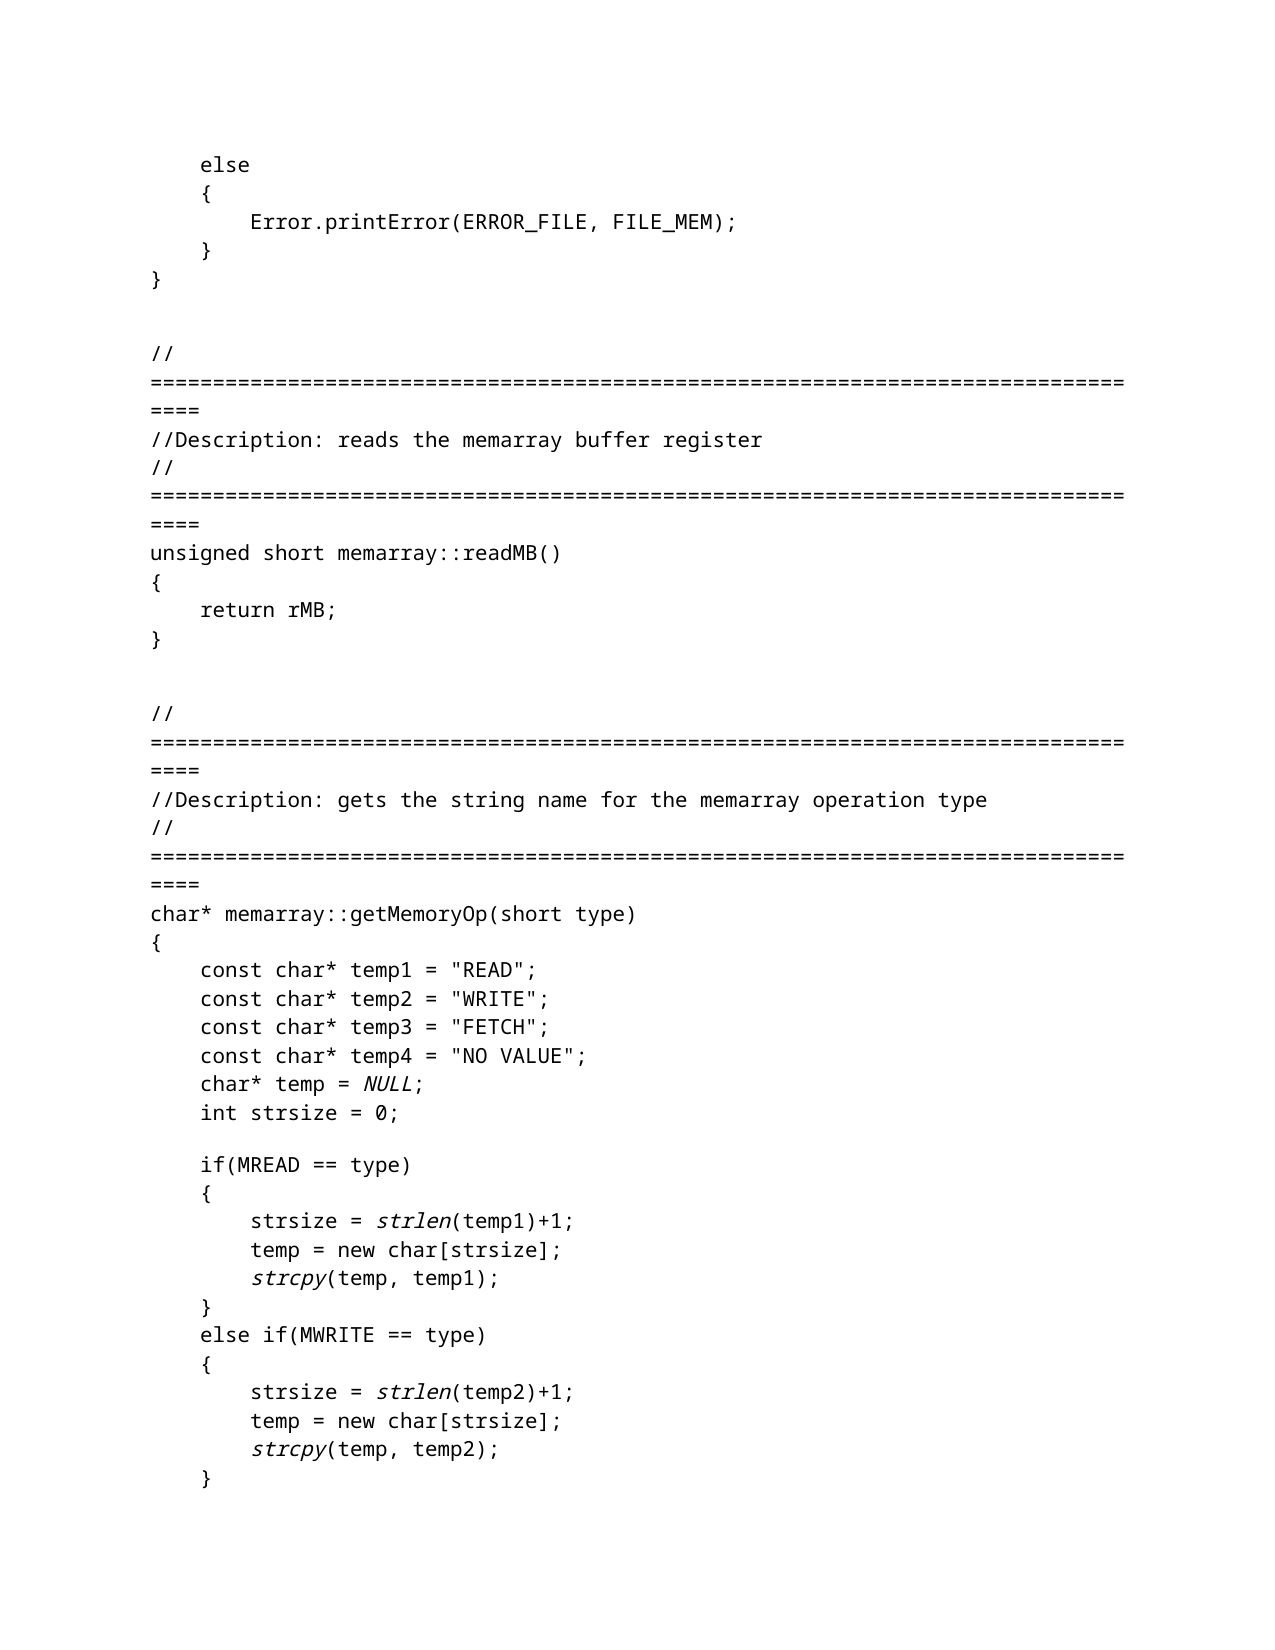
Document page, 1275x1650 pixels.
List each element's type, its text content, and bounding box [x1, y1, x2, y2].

text //Description: gets the string name for the memarray operation type [150, 785, 1125, 813]
text //================================================================================== [150, 813, 1125, 899]
text else if(MWRITE == type) [150, 1320, 1125, 1349]
text const char* temp3 = "FETCH"; [150, 1012, 1125, 1041]
text temp = new char[strsize]; [150, 1406, 1125, 1434]
text return rMB; [150, 595, 1125, 624]
text { [150, 567, 1125, 595]
text char* temp = NULL; [150, 1069, 1125, 1098]
text //================================================================================== [150, 699, 1125, 785]
text temp = new char[strsize]; [150, 1235, 1125, 1263]
text if(MREAD == type) [150, 1150, 1125, 1178]
text { [150, 1178, 1125, 1207]
text strcpy(temp, temp1); [150, 1263, 1125, 1292]
text Error.printError(ERROR_FILE, FILE_MEM); [150, 207, 1125, 235]
text } [150, 235, 1125, 264]
text strsize = strlen(temp1)+1; [150, 1207, 1125, 1235]
text strcpy(temp, temp2); [150, 1434, 1125, 1463]
text int strsize = 0; [150, 1098, 1125, 1126]
text //================================================================================== [150, 453, 1125, 538]
text strsize = strlen(temp2)+1; [150, 1377, 1125, 1406]
text char* memarray::getMemoryOp(short type) [150, 899, 1125, 927]
text } [150, 1463, 1125, 1491]
text } [150, 1292, 1125, 1320]
text { [150, 927, 1125, 956]
text unsigned short memarray::readMB() [150, 538, 1125, 567]
text //Description: reads the memarray buffer register [150, 425, 1125, 453]
text { [150, 178, 1125, 207]
text { [150, 1349, 1125, 1377]
text //================================================================================== [150, 339, 1125, 425]
text else [150, 150, 1125, 178]
text } [150, 624, 1125, 652]
text const char* temp4 = "NO VALUE"; [150, 1041, 1125, 1069]
text const char* temp2 = "WRITE"; [150, 984, 1125, 1012]
text } [150, 264, 1125, 292]
text const char* temp1 = "READ"; [150, 956, 1125, 984]
